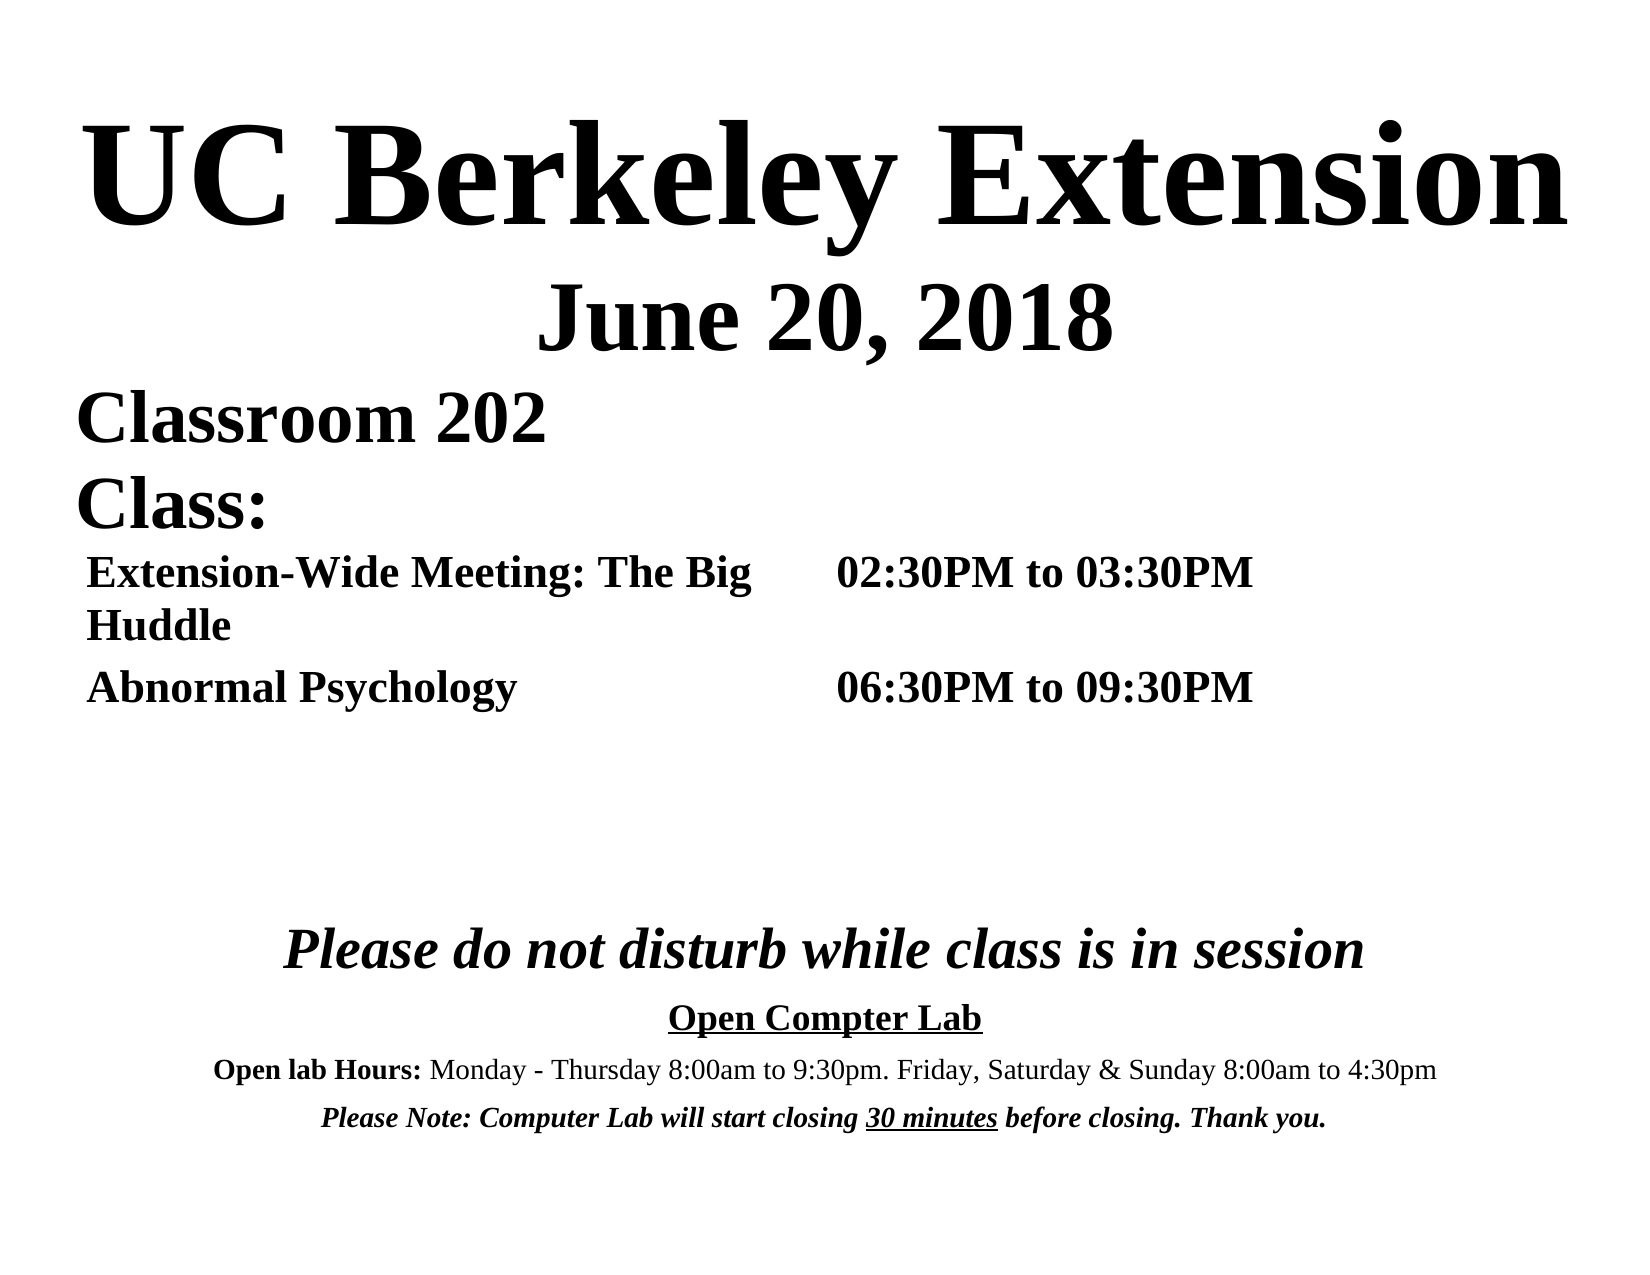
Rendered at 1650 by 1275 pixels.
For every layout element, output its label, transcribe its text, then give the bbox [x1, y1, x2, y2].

text UC Berkeley Extension [75, 84, 1575, 257]
text June 20, 2018 [75, 257, 1575, 372]
text Classroom 202 [75, 372, 1575, 458]
table_cell 06:30PM to 09:30PM [825, 660, 1575, 722]
text Class: [75, 458, 1575, 544]
text Please do not disturb while class is in session Open Compter Lab Open lab Hours: Monday - Thursday 8:00am to 9:30pm. Friday, Saturday & Sunday 8:00am to 4:30pm Please Note: Computer Lab will start closing 30 minutes before closing. Thank you. [75, 722, 1575, 1134]
table_header Extension-Wide Meeting: The Big Huddle [75, 545, 825, 659]
table_cell Abnormal Psychology [75, 660, 825, 722]
table_header 02:30PM to 03:30PM [825, 545, 1575, 659]
